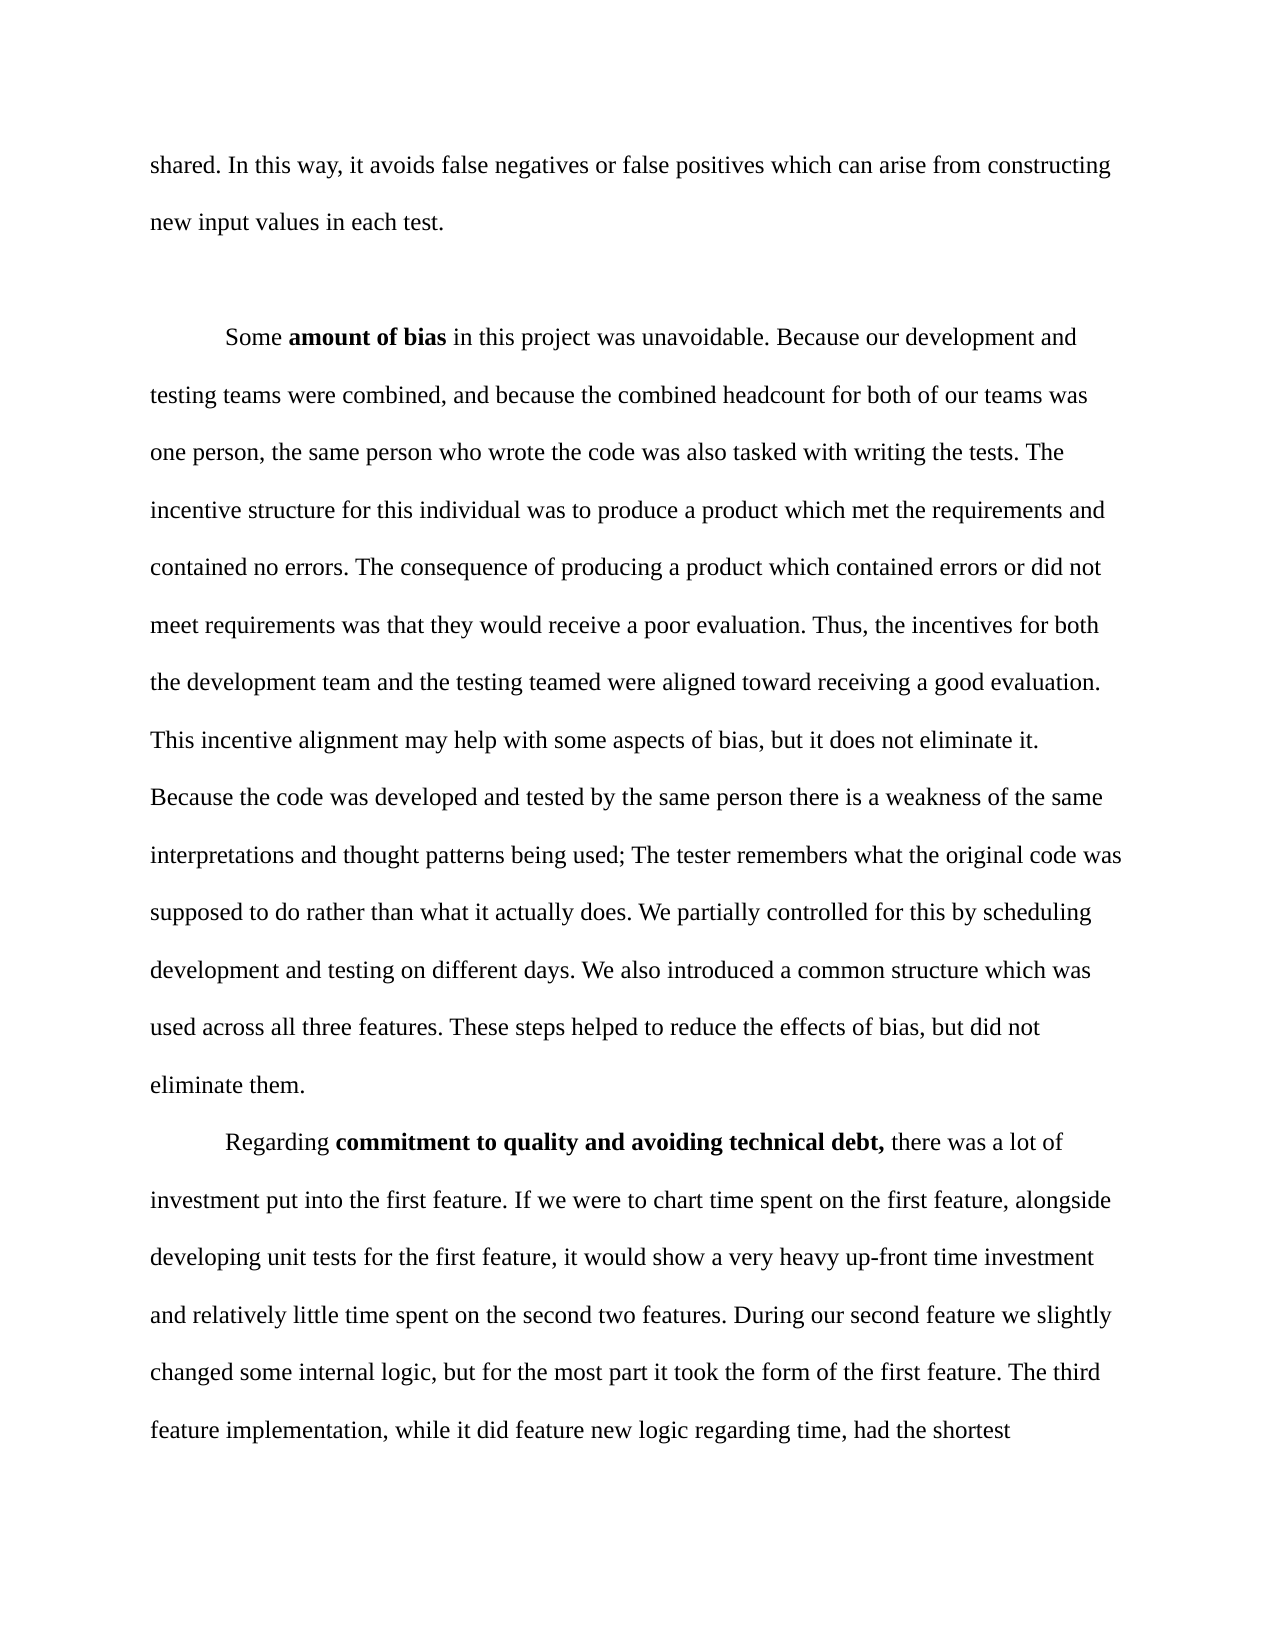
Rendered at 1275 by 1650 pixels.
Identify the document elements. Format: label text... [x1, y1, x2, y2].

text Some amount of bias in this project was unavoidable. Because our development and testing teams were combined, and because the combined headcount for both of our teams was one person, the same person who wrote the code was also tasked with writing the tests. The incentive structure for this individual was to produce a product which met the requirements and contained no errors. The consequence of producing a product which contained errors or did not meet requirements was that they would receive a poor evaluation. Thus, the incentives for both the development team and the testing teamed were aligned toward receiving a good evaluation. This incentive alignment may help with some aspects of bias, but it does not eliminate it. Because the code was developed and tested by the same person there is a weakness of the same interpretations and thought patterns being used; The tester remembers what the original code was supposed to do rather than what it actually does. We partially controlled for this by scheduling development and testing on different days. We also introduced a common structure which was used across all three features. These steps helped to reduce the effects of bias, but did not eliminate them. [150, 322, 1125, 1099]
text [150, 1127, 1125, 1444]
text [150, 150, 1125, 236]
